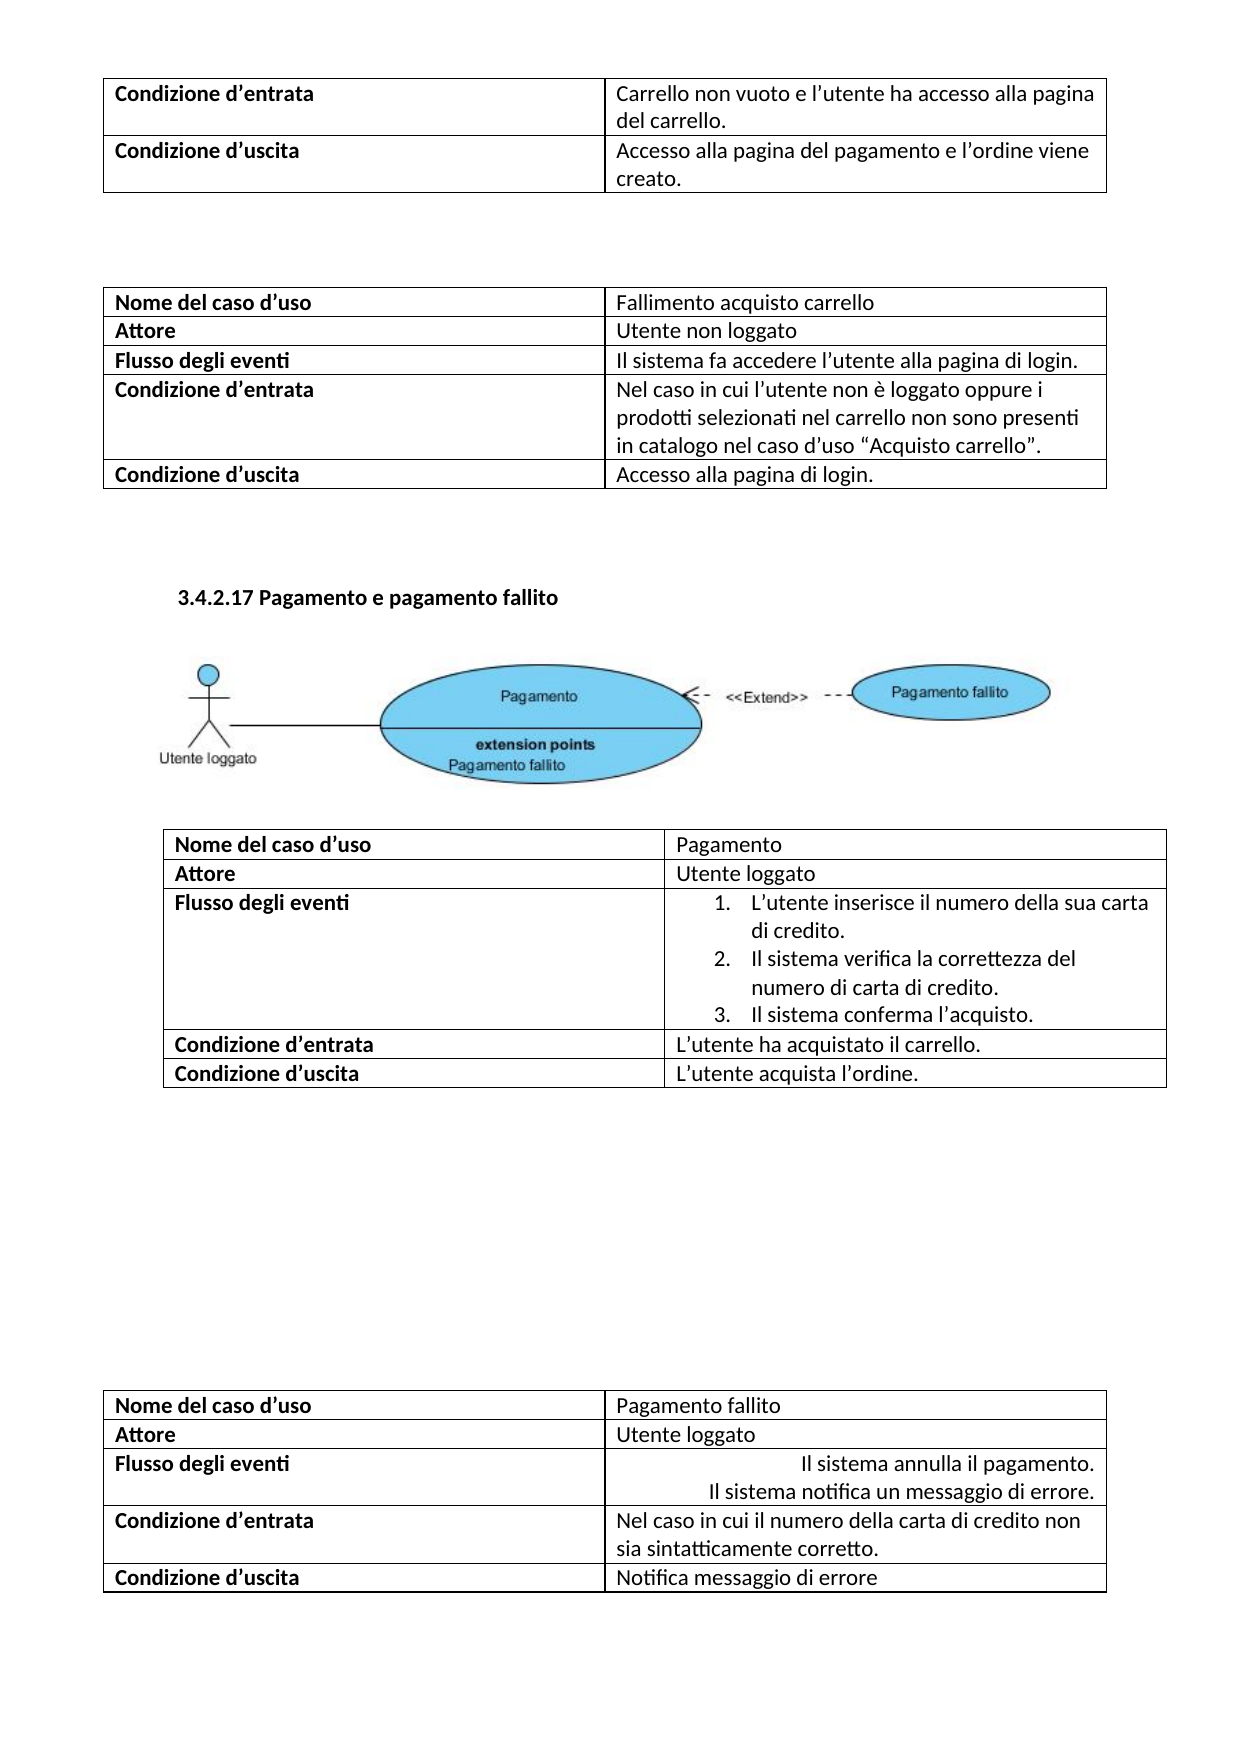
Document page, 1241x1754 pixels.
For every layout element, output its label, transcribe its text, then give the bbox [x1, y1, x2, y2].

table_cell Attore [104, 317, 604, 345]
table_header Pagamento [665, 830, 1166, 858]
table_cell Flusso degli eventi [104, 1449, 604, 1505]
table_cell L’utente inserisce il numero della sua carta di credito. Il sistema verifica la correttezza del numero di carta di credito. Il sistema conferma l’acquisto. [665, 889, 1166, 1029]
table_header Pagamento fallito [606, 1391, 1106, 1419]
table_cell Utente loggato [606, 1420, 1106, 1448]
table_cell Flusso degli eventi [164, 889, 664, 1029]
table_cell L’utente acquista l’ordine. [665, 1059, 1166, 1087]
table_cell Utente loggato [665, 860, 1166, 887]
table_cell Attore [104, 1420, 604, 1448]
table_cell Condizione d’uscita [164, 1059, 664, 1087]
table_cell Condizione d’entrata [104, 79, 604, 135]
table_cell L’utente ha acquistato il carrello. [665, 1030, 1166, 1058]
picture [103, 612, 1107, 827]
table_header Nome del caso d’uso [104, 1391, 604, 1419]
table_cell Nel caso in cui il numero della carta di credito non sia sintatticamente corretto. [606, 1506, 1106, 1562]
table_cell Nel caso in cui l’utente non è loggato oppure i prodotti selezionati nel carrello non sono presenti in catalogo nel caso d’uso “Acquisto carrello”. [606, 375, 1106, 459]
table_cell Condizione d’entrata [104, 1506, 604, 1562]
table_cell Condizione d’uscita [104, 136, 604, 192]
table_cell Il sistema fa accedere l’utente alla pagina di login. [606, 346, 1106, 374]
table_cell Condizione d’entrata [104, 375, 604, 459]
table_cell Carrello non vuoto e l’utente ha accesso alla pagina del carrello. [606, 79, 1106, 135]
table_cell Utente non loggato [606, 317, 1106, 345]
table_cell Flusso degli eventi [104, 346, 604, 374]
table_cell Condizione d’uscita [104, 460, 604, 488]
table_cell Il sistema annulla il pagamento. Il sistema notifica un messaggio di errore. [606, 1449, 1106, 1505]
table_cell Accesso alla pagina di login. [606, 460, 1106, 488]
table_cell Condizione d’entrata [164, 1030, 664, 1058]
table_cell Accesso alla pagina del pagamento e l’ordine viene creato. [606, 136, 1106, 192]
table_header Nome del caso d’uso [104, 288, 604, 316]
table_header Nome del caso d’uso [164, 830, 664, 858]
table_cell Attore [164, 860, 664, 887]
table_cell Notifica messaggio di errore [606, 1564, 1106, 1591]
table_cell Condizione d’uscita [104, 1564, 604, 1591]
table_header Fallimento acquisto carrello [606, 288, 1106, 316]
